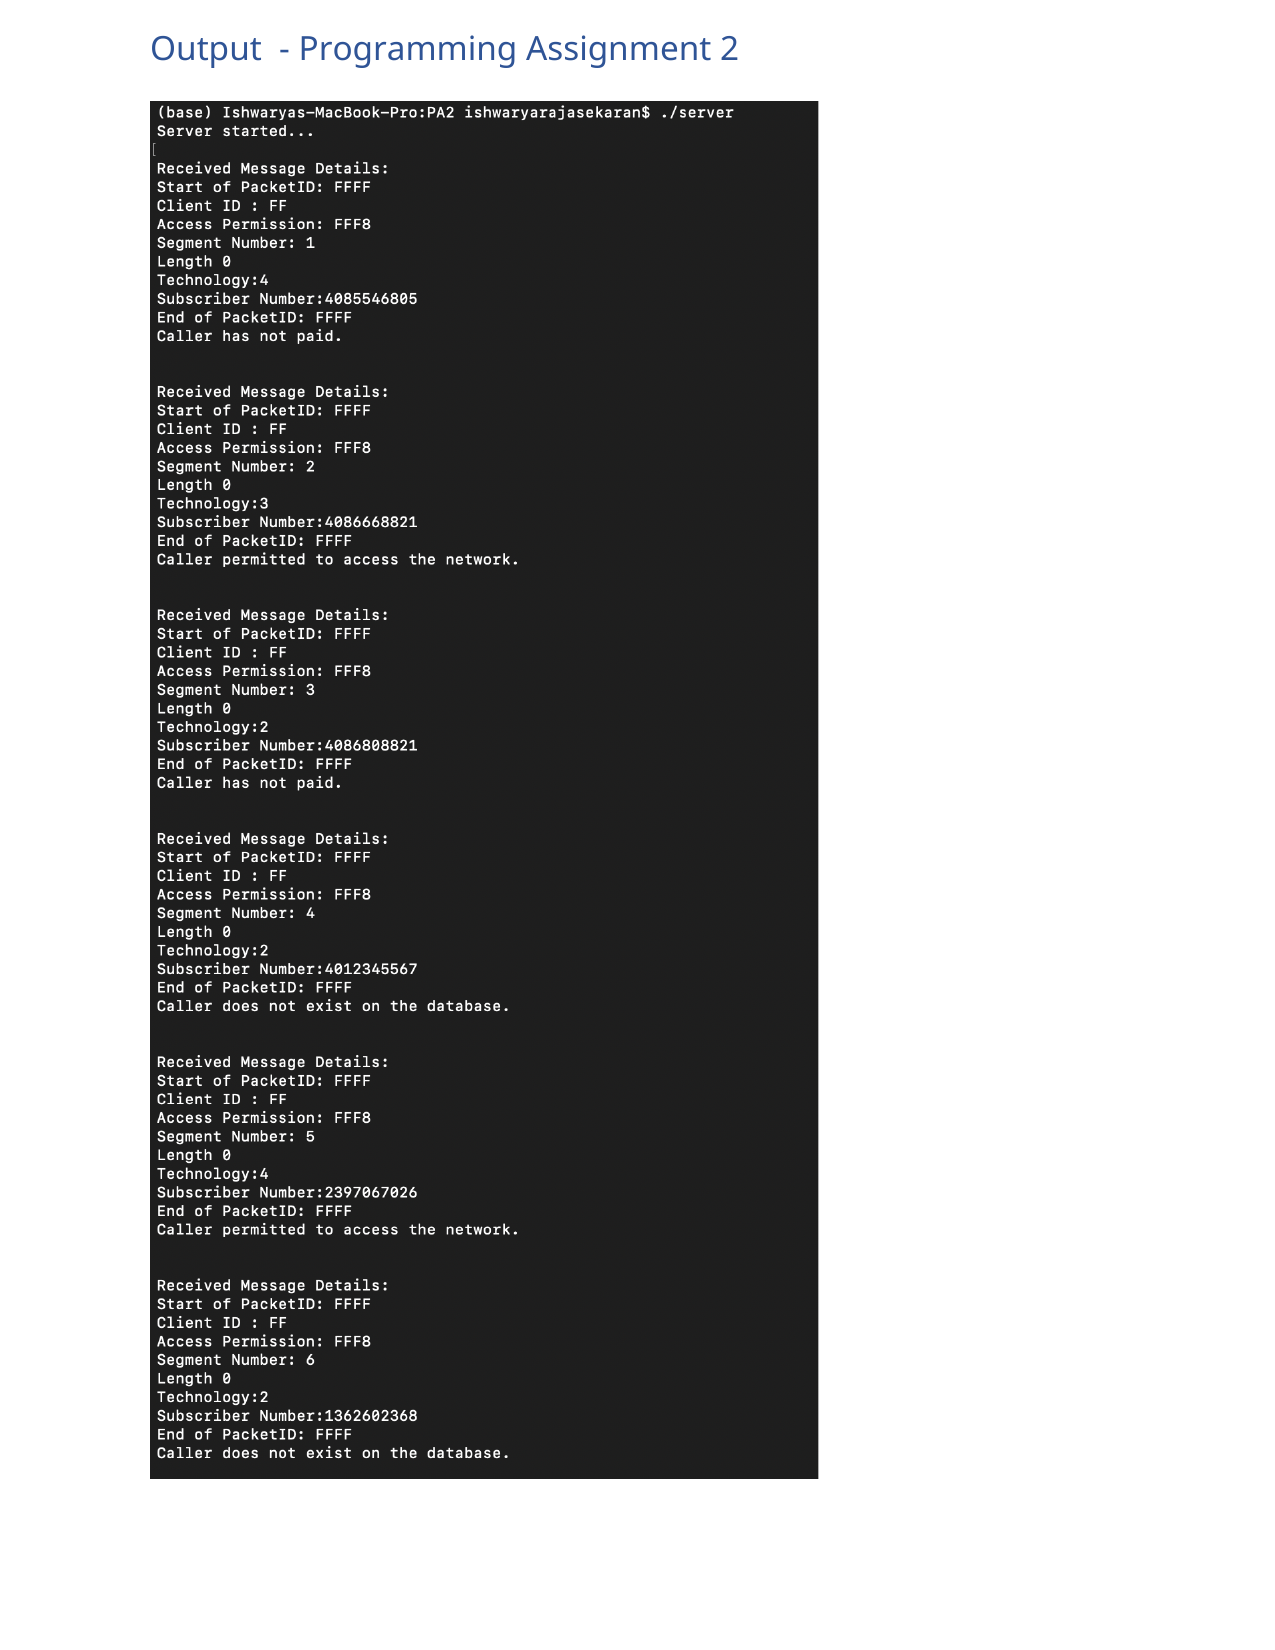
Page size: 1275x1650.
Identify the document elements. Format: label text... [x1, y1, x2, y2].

subtitle Output - Programming Assignment 2 [150, 25, 1125, 70]
picture [150, 101, 819, 1479]
